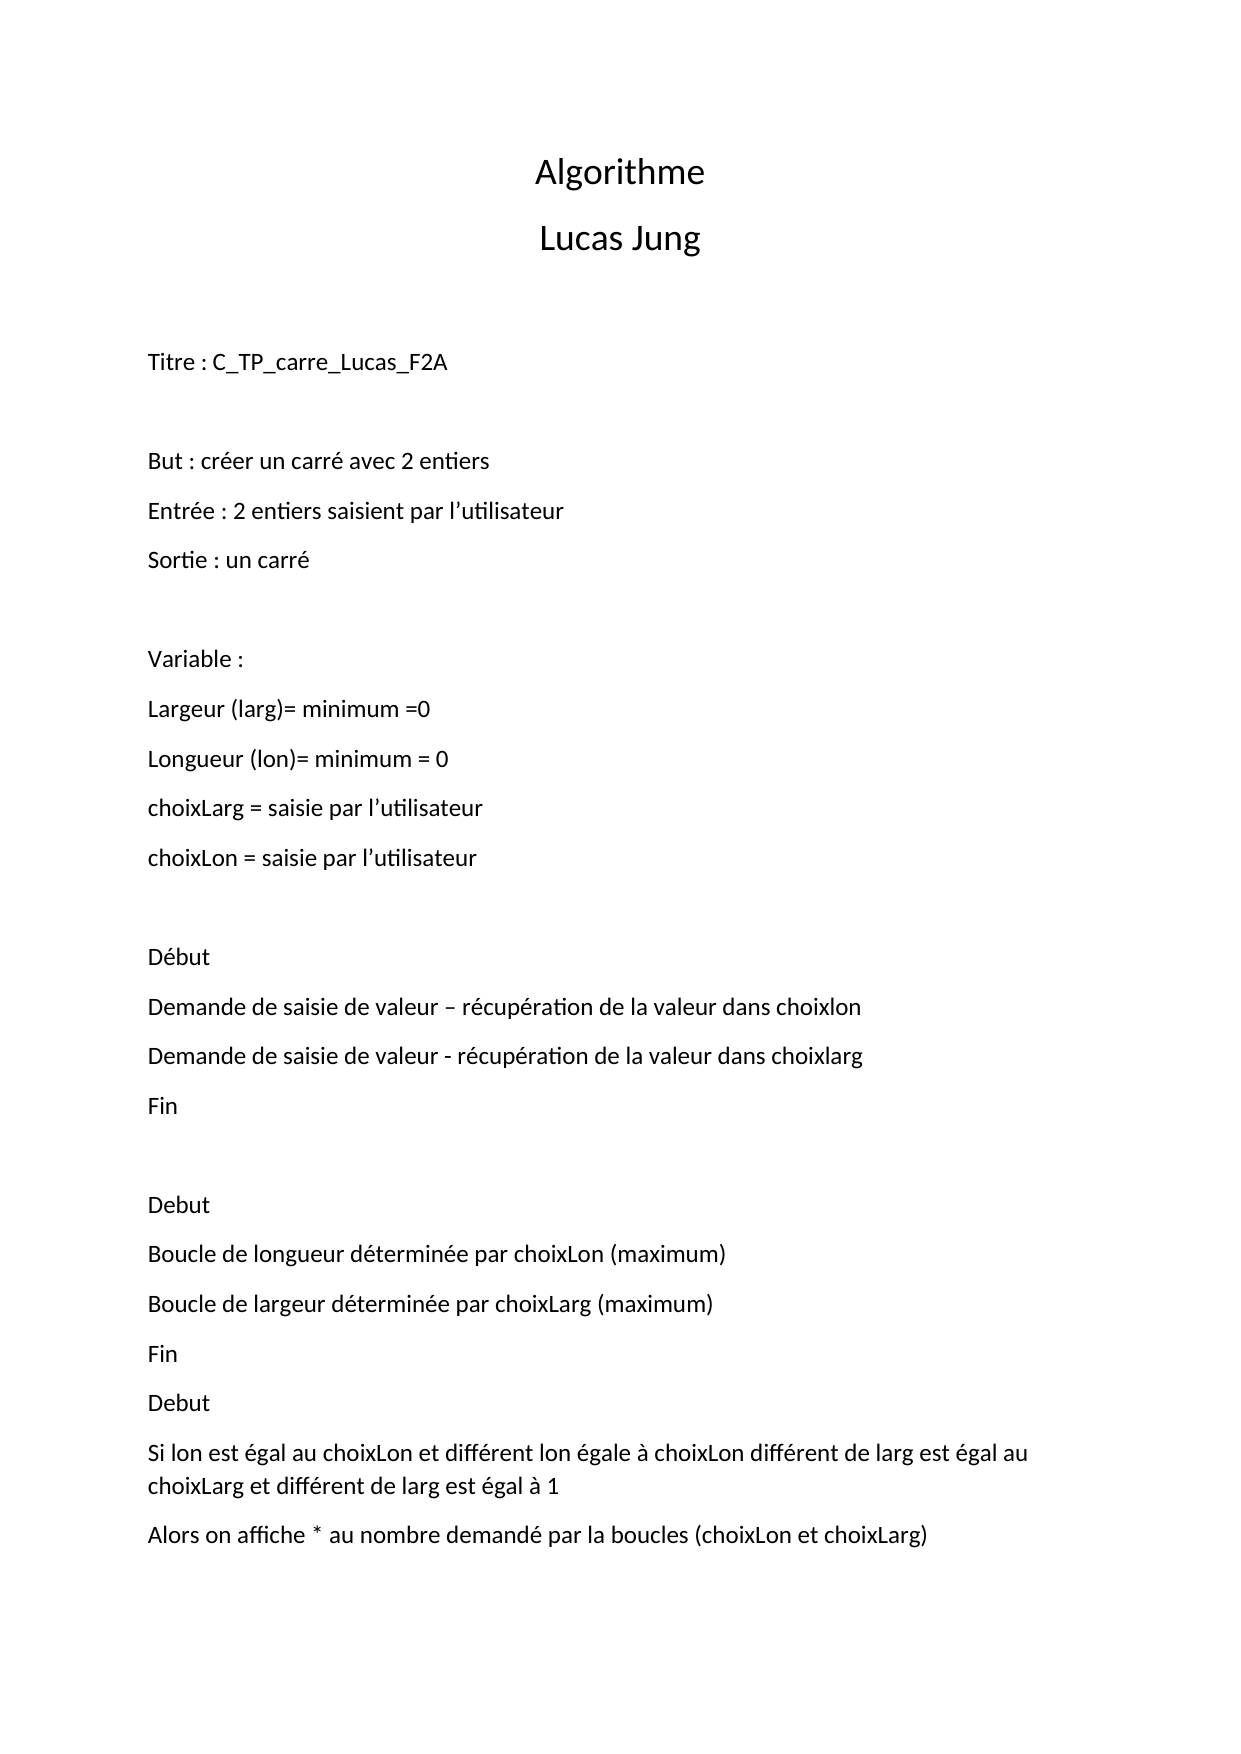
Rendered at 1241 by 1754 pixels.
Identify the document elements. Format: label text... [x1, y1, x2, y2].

text Debut [148, 1387, 1093, 1418]
text choixLarg = saisie par l’utilisateur [148, 792, 1093, 823]
text Algorithme [148, 148, 1093, 193]
text But : créer un carré avec 2 entiers [148, 445, 1093, 476]
text Longueur (lon)= minimum = 0 [148, 743, 1093, 773]
text choixLon = saisie par l’utilisateur [148, 842, 1093, 872]
text Lucas Jung [148, 214, 1093, 259]
text Entrée : 2 entiers saisient par l’utilisateur [148, 495, 1093, 525]
text Début [148, 941, 1093, 972]
text Demande de saisie de valeur - récupération de la valeur dans choixlarg [148, 1040, 1093, 1071]
text Largeur (larg)= minimum =0 [148, 693, 1093, 724]
text Debut [148, 1189, 1093, 1219]
text Boucle de longueur déterminée par choixLon (maximum) [148, 1238, 1093, 1269]
text Boucle de largeur déterminée par choixLarg (maximum) [148, 1288, 1093, 1319]
text Fin [148, 1090, 1093, 1120]
text Titre : C_TP_carre_Lucas_F2A [148, 346, 1093, 377]
text Si lon est égal au choixLon et différent lon égale à choixLon différent de larg est égal au choixLarg et différent de larg est égal à 1 [148, 1437, 1093, 1500]
text Fin [148, 1338, 1093, 1368]
text Demande de saisie de valeur – récupération de la valeur dans choixlon [148, 991, 1093, 1021]
text Alors on affiche * au nombre demandé par la boucles (choixLon et choixLarg) [148, 1519, 1093, 1550]
text Variable : [148, 643, 1093, 674]
text Sortie : un carré [148, 544, 1093, 575]
